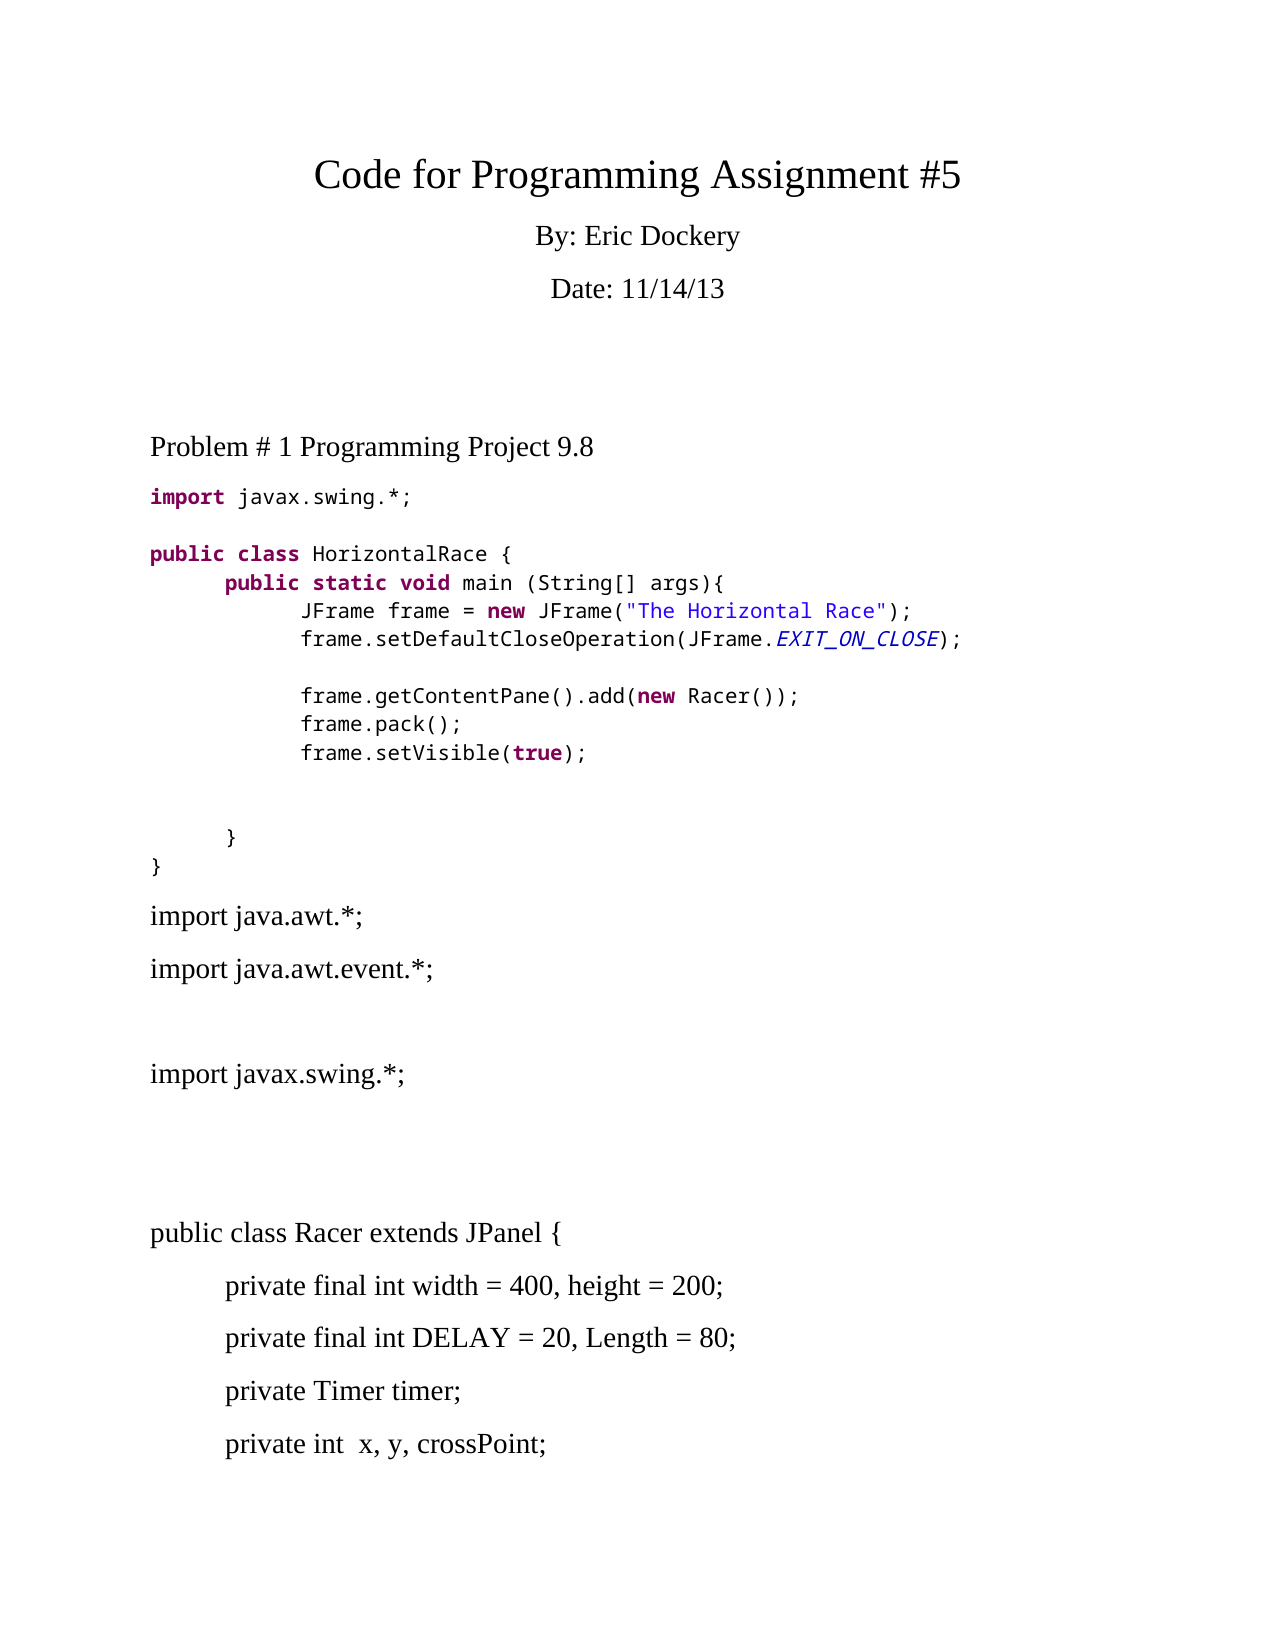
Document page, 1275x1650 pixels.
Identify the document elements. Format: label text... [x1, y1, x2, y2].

text } [150, 822, 1125, 851]
text public class HorizontalRace { [150, 539, 1125, 568]
text import java.awt.event.*; [150, 951, 1125, 984]
text private int x, y, crossPoint; [150, 1426, 1125, 1460]
text Code for Programming Assignment #5 [150, 150, 1125, 198]
text } [150, 851, 1125, 879]
text frame.pack(); [150, 709, 1125, 738]
text frame.setDefaultCloseOperation(JFrame.EXIT_ON_CLOSE); [150, 624, 1125, 653]
text import javax.swing.*; [150, 1057, 1125, 1090]
text frame.setVisible(true); [150, 738, 1125, 766]
text import java.awt.*; [150, 898, 1125, 932]
text public static void main (String[] args){ [150, 568, 1125, 596]
text By: Eric Dockery [150, 218, 1125, 252]
text private Timer timer; [150, 1373, 1125, 1407]
text Date: 11/14/13 [150, 271, 1125, 305]
text import javax.swing.*; [150, 482, 1125, 511]
text public class Racer extends JPanel { [150, 1215, 1125, 1248]
text Problem # 1 Programming Project 9.8 [150, 429, 1125, 463]
text private final int DELAY = 20, Length = 80; [150, 1321, 1125, 1354]
text frame.getContentPane().add(new Racer()); [150, 681, 1125, 709]
text JFrame frame = new JFrame("The Horizontal Race"); [150, 596, 1125, 624]
text private final int width = 400, height = 200; [150, 1268, 1125, 1301]
